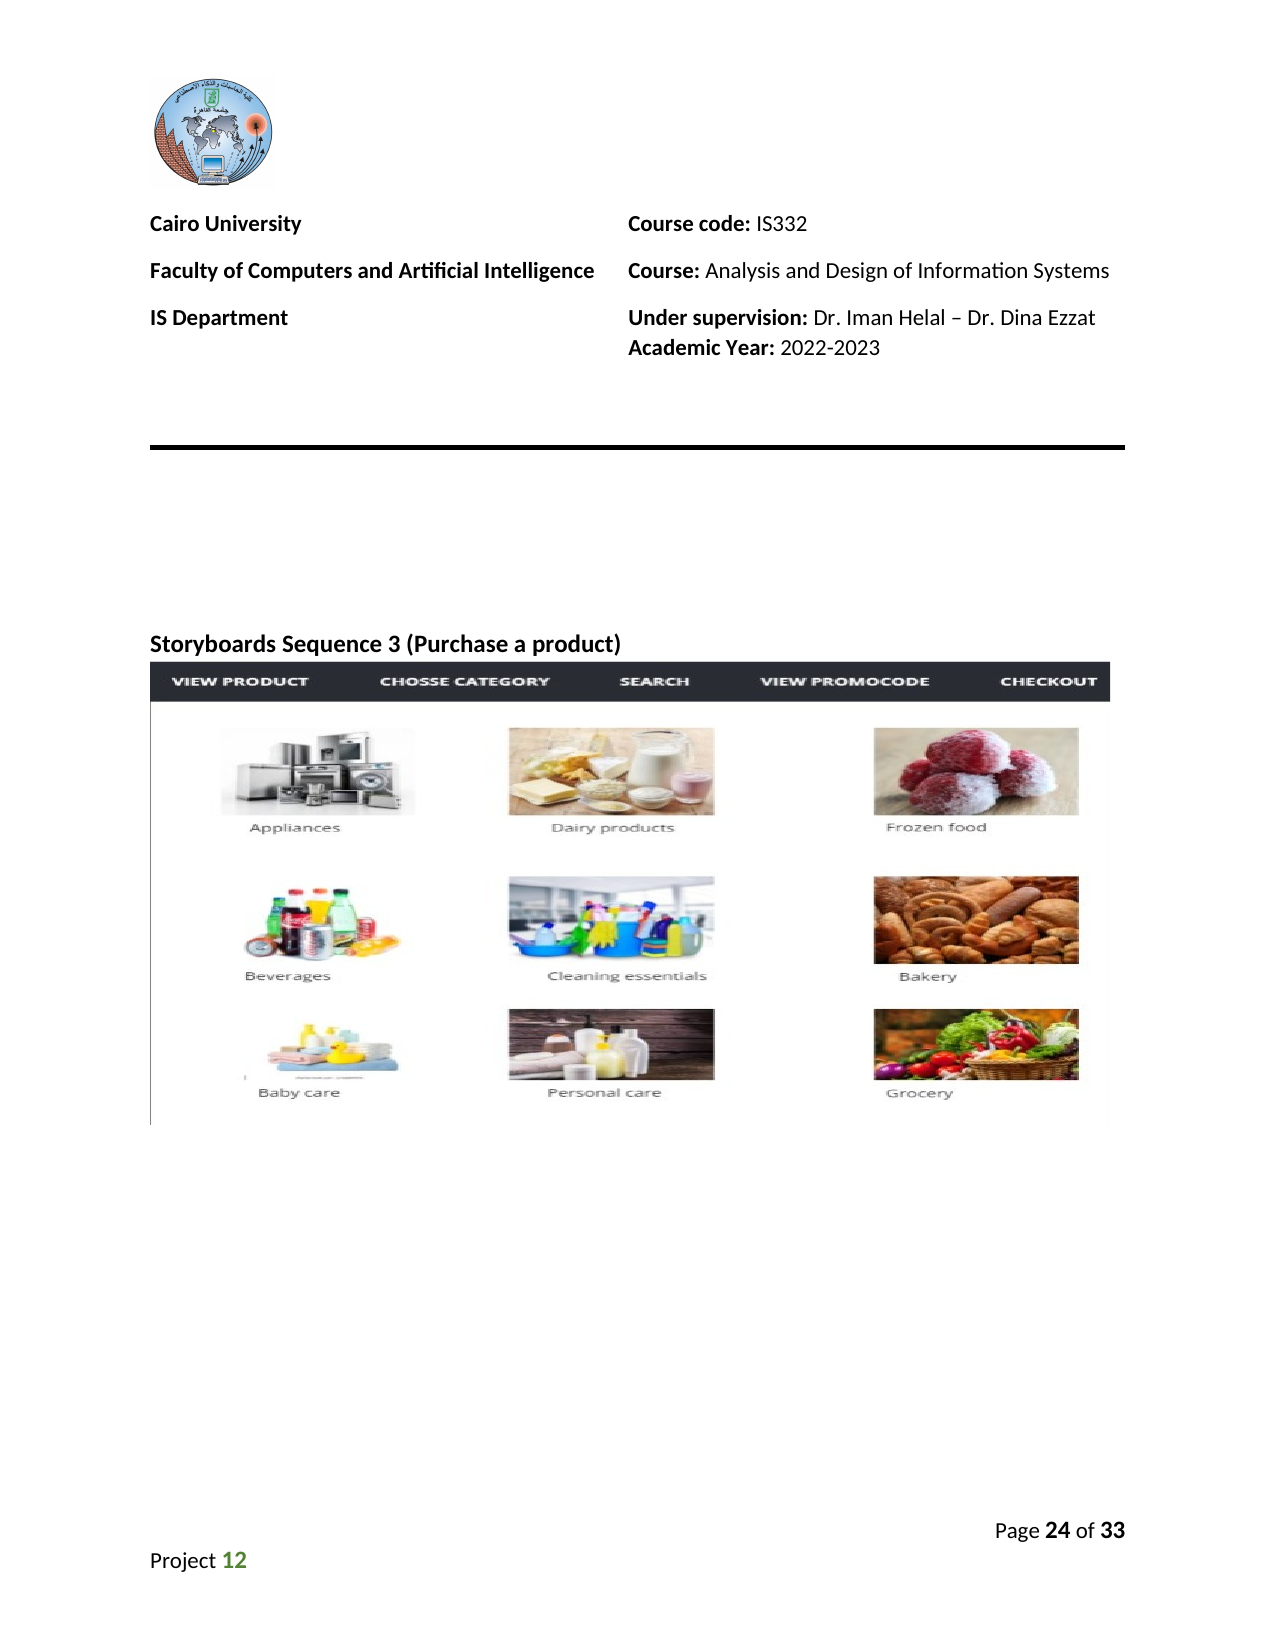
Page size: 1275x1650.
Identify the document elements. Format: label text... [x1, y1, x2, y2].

picture [150, 75, 276, 190]
text Storyboards Sequence 3 (Purchase a product) [150, 628, 1125, 659]
picture [150, 661, 1110, 1125]
